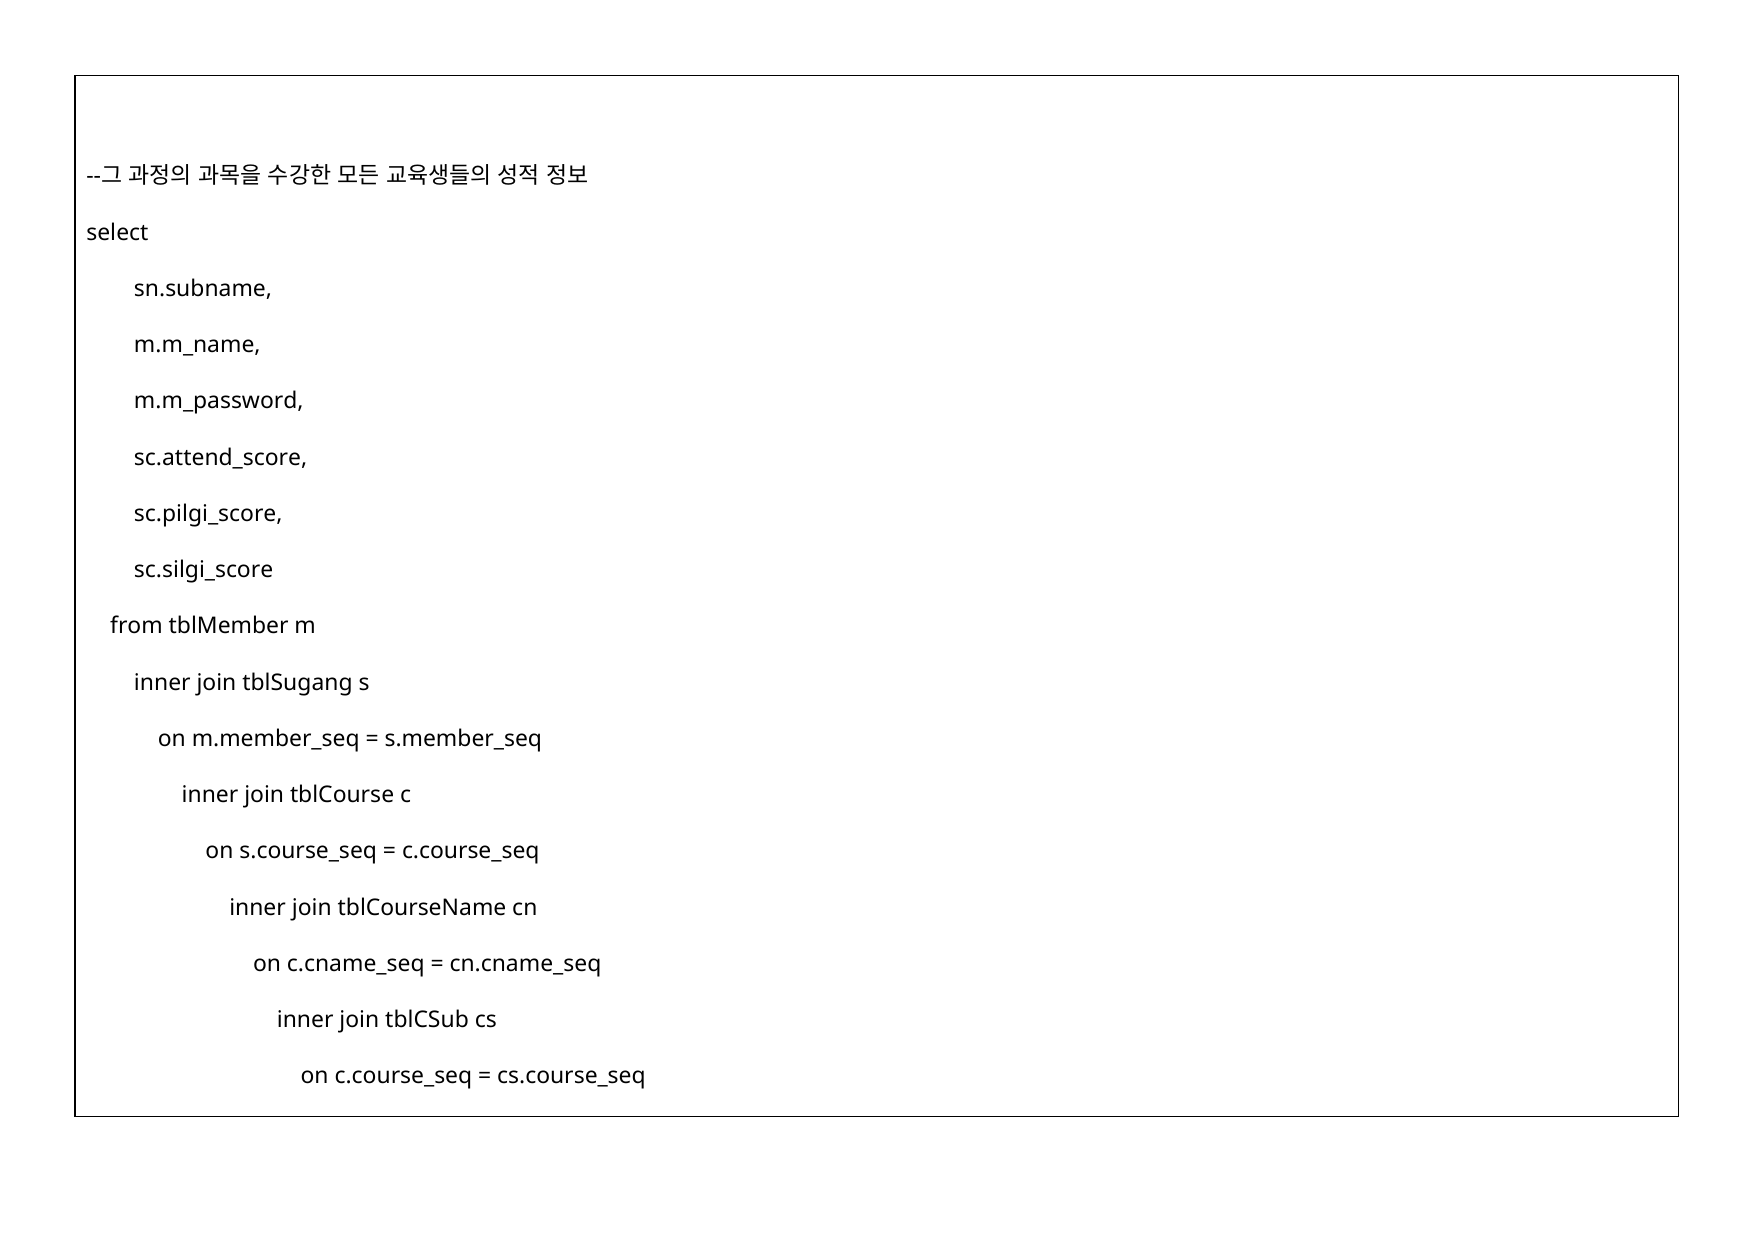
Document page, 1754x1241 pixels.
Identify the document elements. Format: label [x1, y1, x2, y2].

table_cell [76, 76, 1678, 1116]
